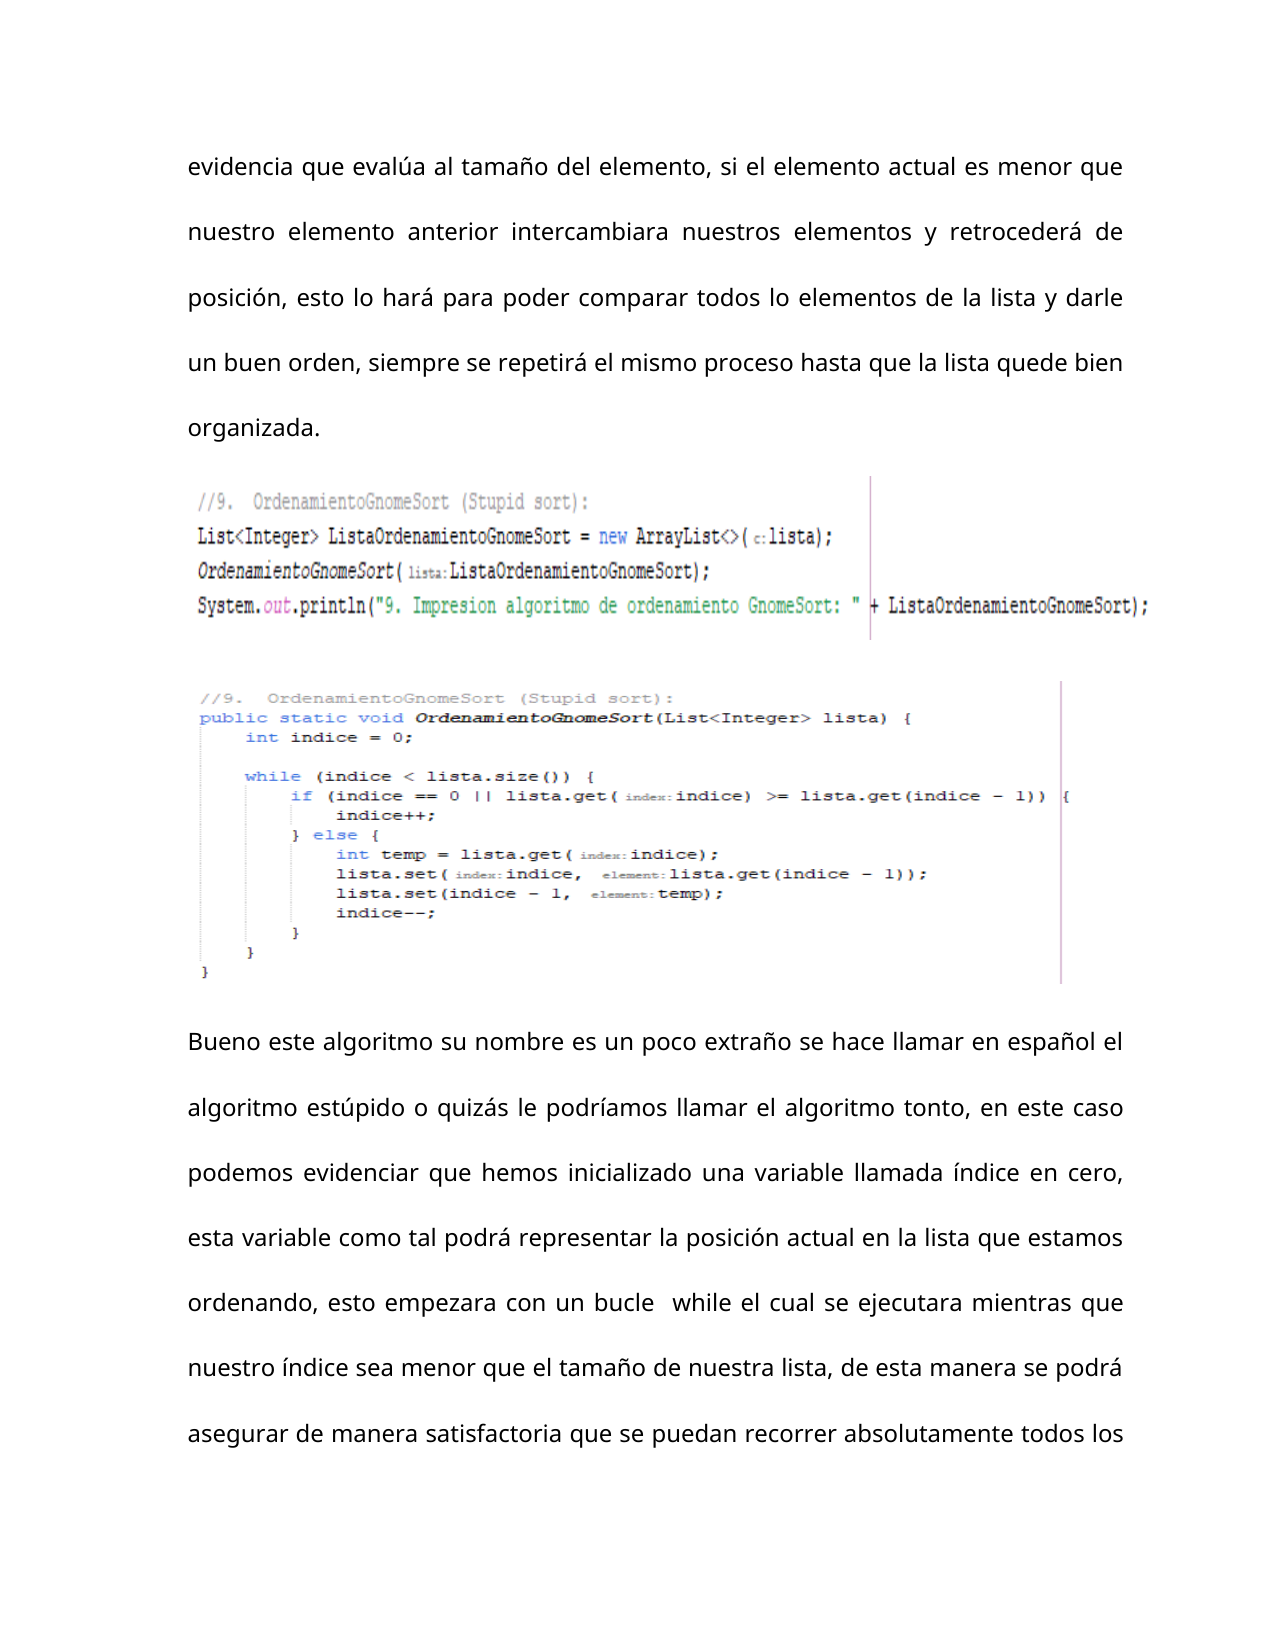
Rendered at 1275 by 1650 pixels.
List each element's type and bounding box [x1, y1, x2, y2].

picture [187, 476, 1162, 640]
picture [187, 681, 1088, 984]
text [187, 1025, 1125, 1449]
list [187, 150, 1125, 443]
